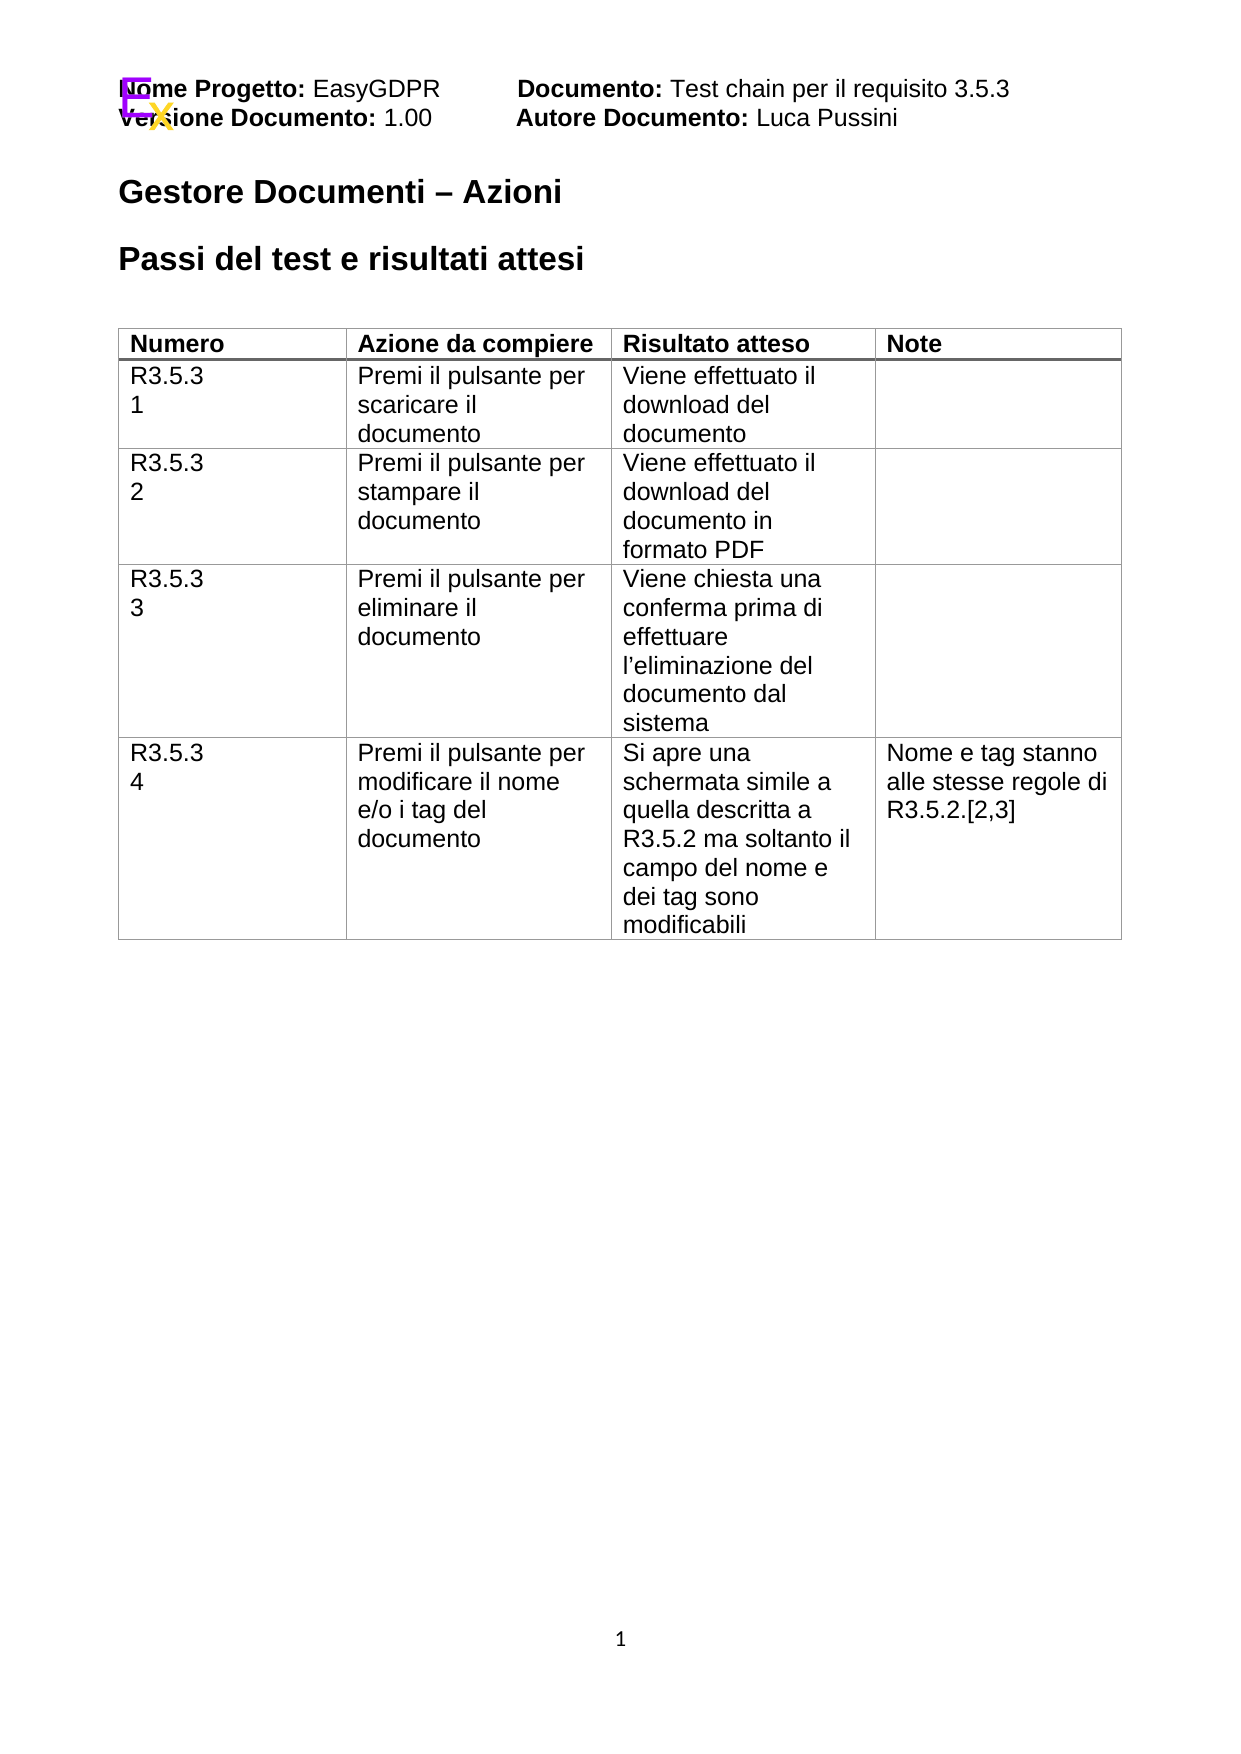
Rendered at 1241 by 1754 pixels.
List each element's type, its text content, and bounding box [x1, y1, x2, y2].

subtitle Gestore Documenti – Azioni [118, 173, 1122, 211]
table_cell Viene effettuato il download del documento in formato PDF [612, 449, 875, 563]
table_cell [876, 565, 1121, 737]
table_cell R3.5.3 3 [119, 565, 346, 737]
table_cell [876, 361, 1121, 447]
table_header Azione da compiere [347, 329, 611, 358]
table_cell R3.5.3 4 [119, 738, 346, 939]
table_cell Si apre una schermata simile a quella descritta a R3.5.2 ma soltanto il campo del nome e dei tag sono modificabili [612, 738, 875, 939]
table_cell R3.5.3 2 [119, 449, 346, 563]
table_cell R3.5.3 1 [119, 361, 346, 447]
table_header Risultato atteso [612, 329, 875, 358]
table_header Note [876, 329, 1121, 358]
table_cell Viene chiesta una conferma prima di effettuare l’eliminazione del documento dal sistema [612, 565, 875, 737]
table_cell Premi il pulsante per stampare il documento [347, 449, 611, 563]
table_cell Viene effettuato il download del documento [612, 361, 875, 447]
picture [117, 73, 174, 131]
table_cell Premi il pulsante per eliminare il documento [347, 565, 611, 737]
table_cell Premi il pulsante per modificare il nome e/o i tag del documento [347, 738, 611, 939]
table_header Numero [119, 329, 346, 358]
table_cell Premi il pulsante per scaricare il documento [347, 361, 611, 447]
table_cell Nome e tag stanno alle stesse regole di R3.5.2.[2,3] [876, 738, 1121, 939]
table_cell [876, 449, 1121, 563]
subtitle Passi del test e risultati attesi [118, 239, 1122, 277]
